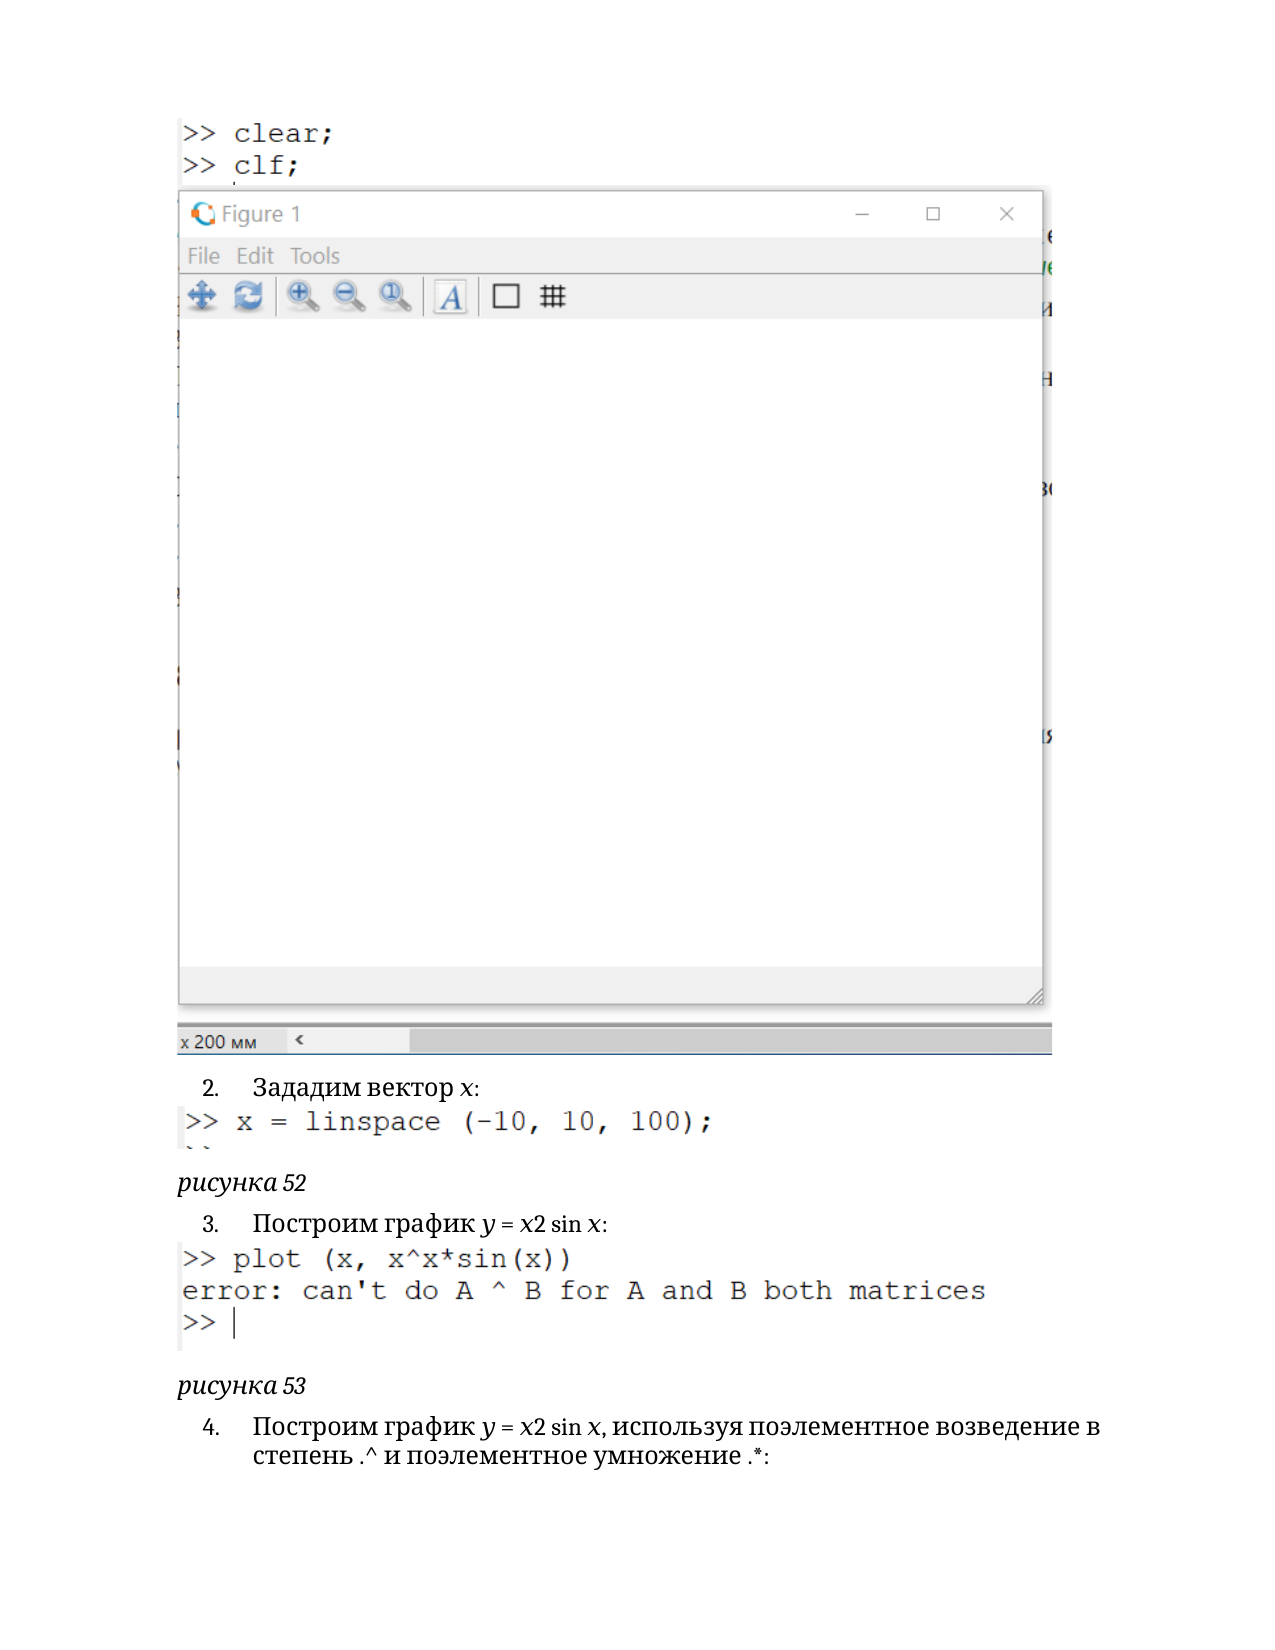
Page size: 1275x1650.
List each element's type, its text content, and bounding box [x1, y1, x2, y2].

text рисунка 53 [177, 1372, 1186, 1400]
list Построим график 𝑦 = 𝑥2 sin 𝑥: [202, 1210, 1186, 1239]
list Зададим вектор 𝑥: [202, 1074, 1186, 1102]
list Построим график 𝑦 = 𝑥2 sin 𝑥, используя поэлементное возведение в степень .^ и поэлементное умножение .*: [202, 1413, 1186, 1470]
picture [177, 1106, 726, 1149]
picture [177, 1242, 1008, 1351]
picture [177, 118, 1053, 1055]
text рисунка 52 [177, 1169, 1186, 1198]
